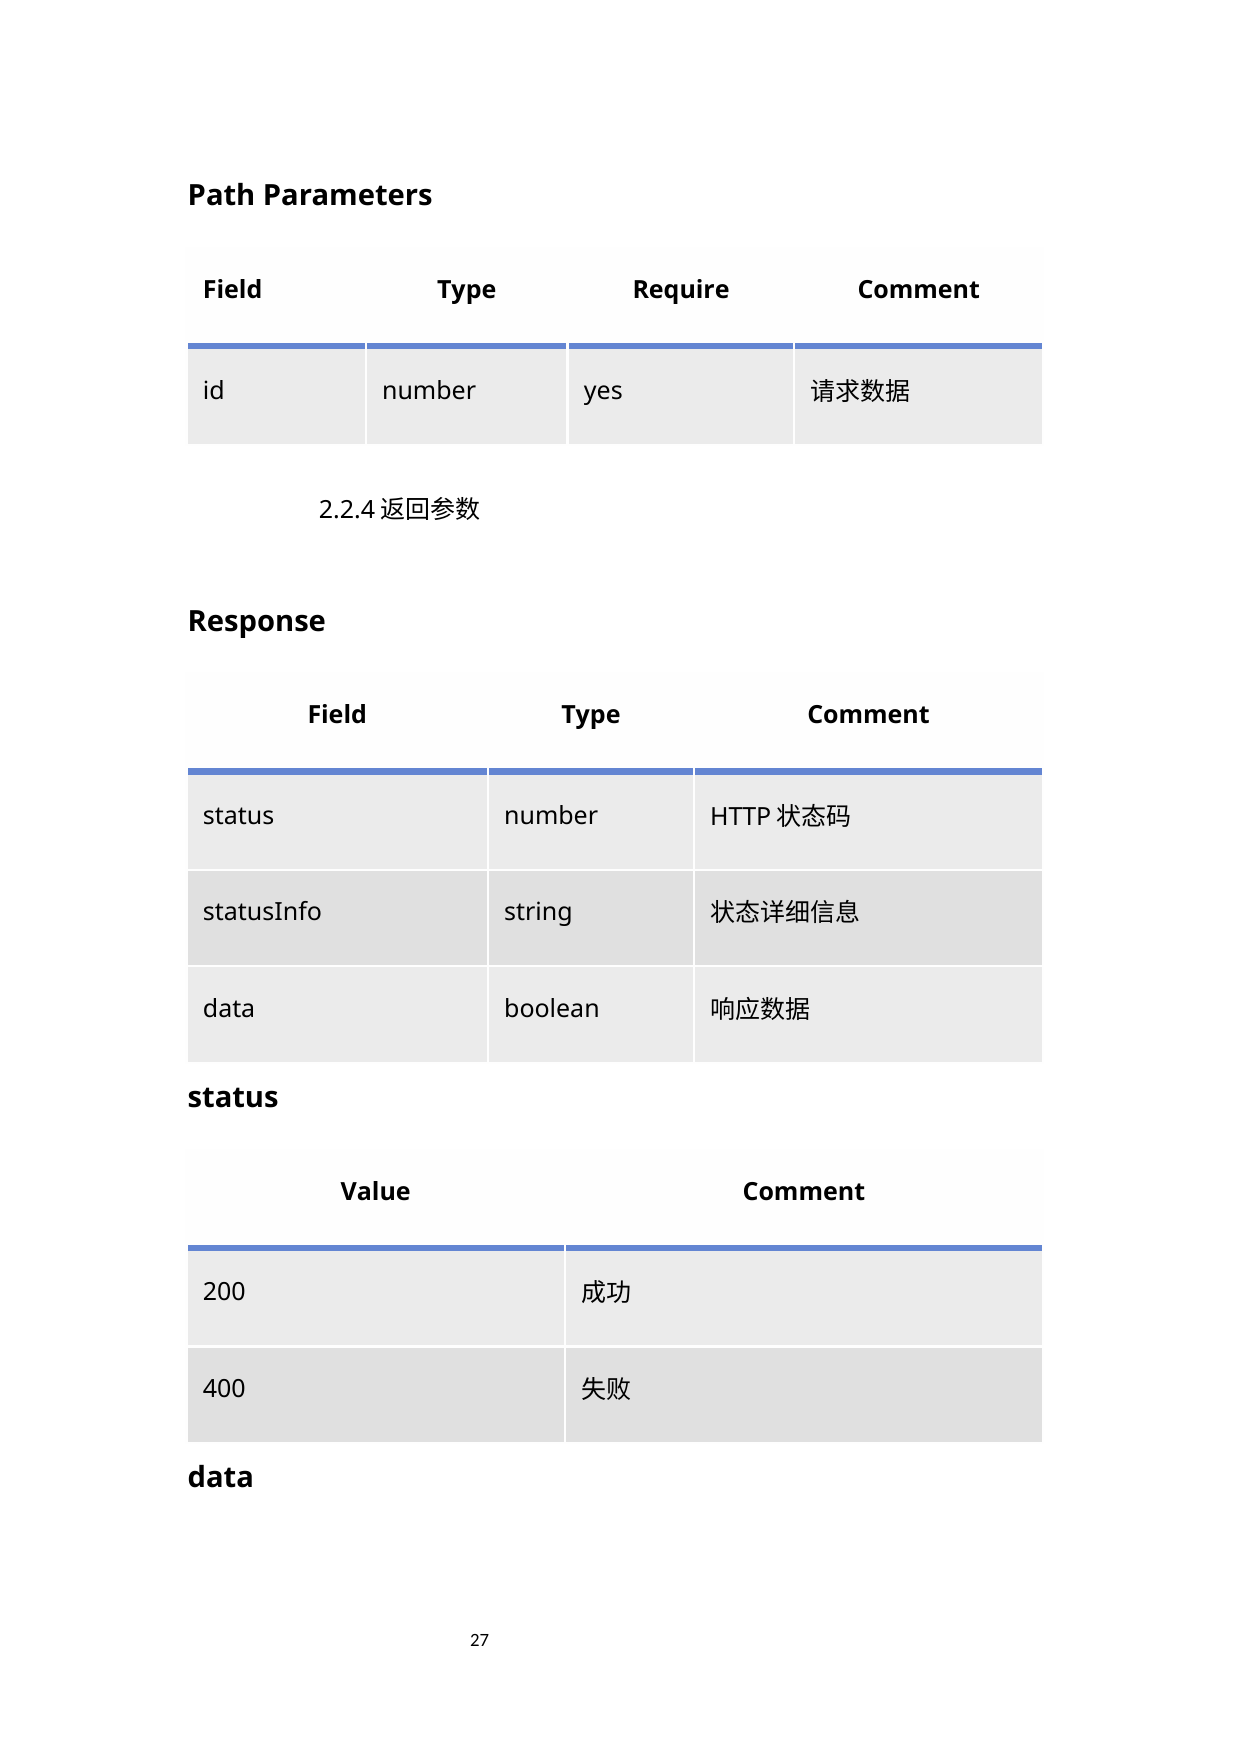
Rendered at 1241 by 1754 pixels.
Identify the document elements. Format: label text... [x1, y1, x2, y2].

table_header Type [489, 674, 693, 768]
table_cell boolean [489, 967, 693, 1062]
table_header Comment [795, 249, 1042, 343]
text status [187, 1064, 1053, 1129]
table_cell 400 [188, 1348, 564, 1442]
subtitle 2.2.4返回参数 [275, 475, 1053, 540]
table_cell 响应数据 [695, 967, 1042, 1062]
table_header Comment [566, 1151, 1042, 1245]
table_cell id [188, 349, 365, 444]
table_cell status [188, 775, 487, 869]
table_cell string [489, 871, 693, 965]
table_header Require [569, 249, 793, 343]
table_cell 状态详细信息 [695, 871, 1042, 965]
text data [187, 1444, 1053, 1509]
table_cell 失败 [566, 1348, 1042, 1442]
table_header Field [188, 674, 487, 768]
table_cell statusInfo [188, 871, 487, 965]
table_header Type [367, 249, 566, 343]
table_header Value [188, 1151, 564, 1245]
table_cell HTTP状态码 [695, 775, 1042, 869]
table_header Field [188, 249, 365, 343]
table_cell 200 [188, 1251, 564, 1345]
table_header Comment [695, 674, 1042, 768]
table_cell 请求数据 [795, 349, 1042, 444]
table_cell 成功 [566, 1251, 1042, 1345]
table_cell yes [569, 349, 793, 444]
text Path Parameters [187, 162, 1053, 227]
table_cell number [367, 349, 566, 444]
table_cell data [188, 967, 487, 1062]
table_cell number [489, 775, 693, 869]
text Response [187, 587, 1053, 652]
